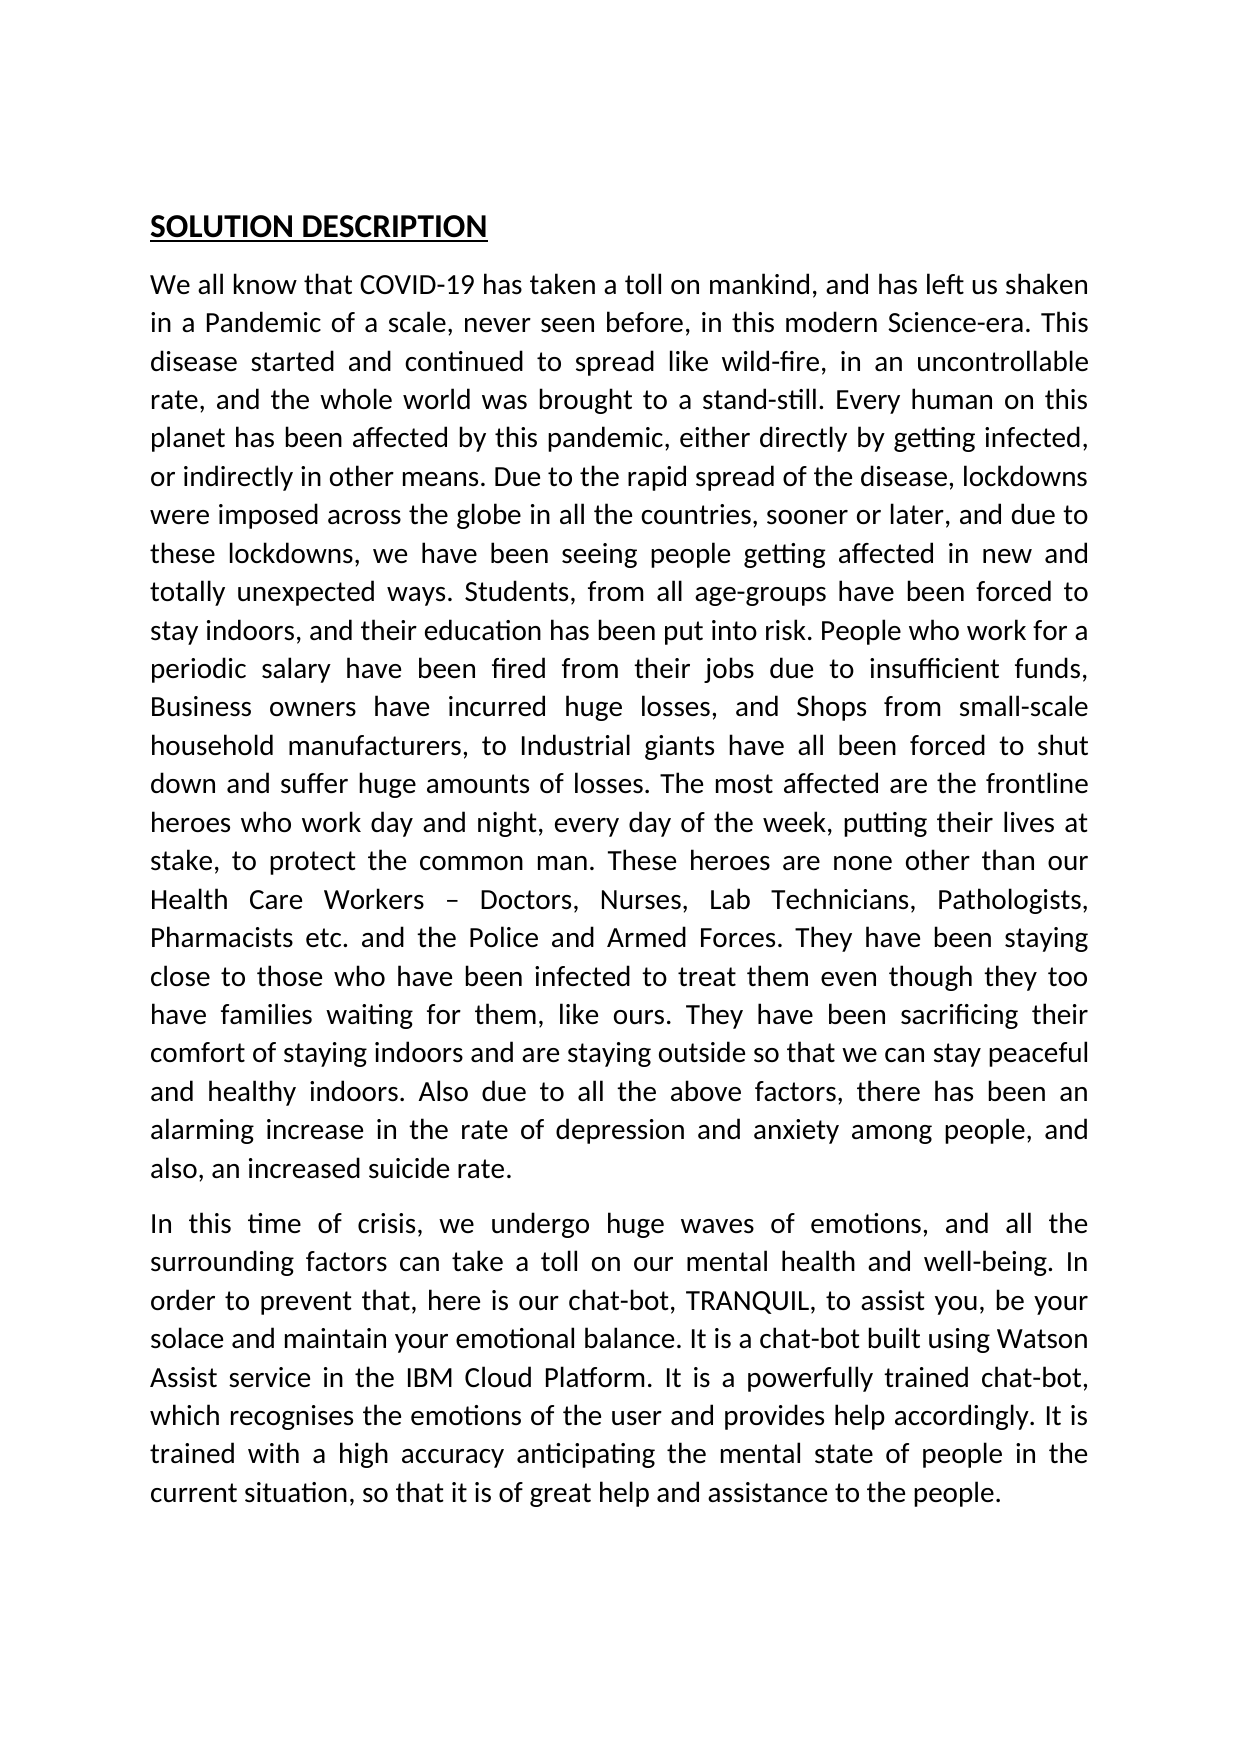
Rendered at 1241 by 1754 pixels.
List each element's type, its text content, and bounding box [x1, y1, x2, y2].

text SOLUTION DESCRIPTION [150, 205, 1090, 246]
text In this time of crisis, we undergo huge waves of emotions, and all the surrounding factors can take a toll on our mental health and well-being. In order to prevent that, here is our chat-bot, TRANQUIL, to assist you, be your solace and maintain your emotional balance. It is a chat-bot built using Watson Assist service in the IBM Cloud Platform. It is a powerfully trained chat-bot, which recognises the emotions of the user and provides help accordingly. It is trained with a high accuracy anticipating the mental state of people in the current situation, so that it is of great help and assistance to the people. [150, 1205, 1090, 1509]
text We all know that COVID-19 has taken a toll on mankind, and has left us shaken in a Pandemic of a scale, never seen before, in this modern Science-era. This disease started and continued to spread like wild-fire, in an uncontrollable rate, and the whole world was brought to a stand-still. Every human on this planet has been affected by this pandemic, either directly by getting infected, or indirectly in other means. Due to the rapid spread of the disease, lockdowns were imposed across the globe in all the countries, sooner or later, and due to these lockdowns, we have been seeing people getting affected in new and totally unexpected ways. Students, from all age-groups have been forced to stay indoors, and their education has been put into risk. People who work for a periodic salary have been fired from their jobs due to insufficient funds, Business owners have incurred huge losses, and Shops from small-scale household manufacturers, to Industrial giants have all been forced to shut down and suffer huge amounts of losses. The most affected are the frontline heroes who work day and night, every day of the week, putting their lives at stake, to protect the common man. These heroes are none other than our Health Care Workers – Doctors, Nurses, Lab Technicians, Pathologists, Pharmacists etc. and the Police and Armed Forces. They have been staying close to those who have been infected to treat them even though they too have families waiting for them, like ours. They have been sacrificing their comfort of staying indoors and are staying outside so that we can stay peaceful and healthy indoors. Also due to all the above factors, there has been an alarming increase in the rate of depression and anxiety among people, and also, an increased suicide rate. [150, 266, 1090, 1185]
